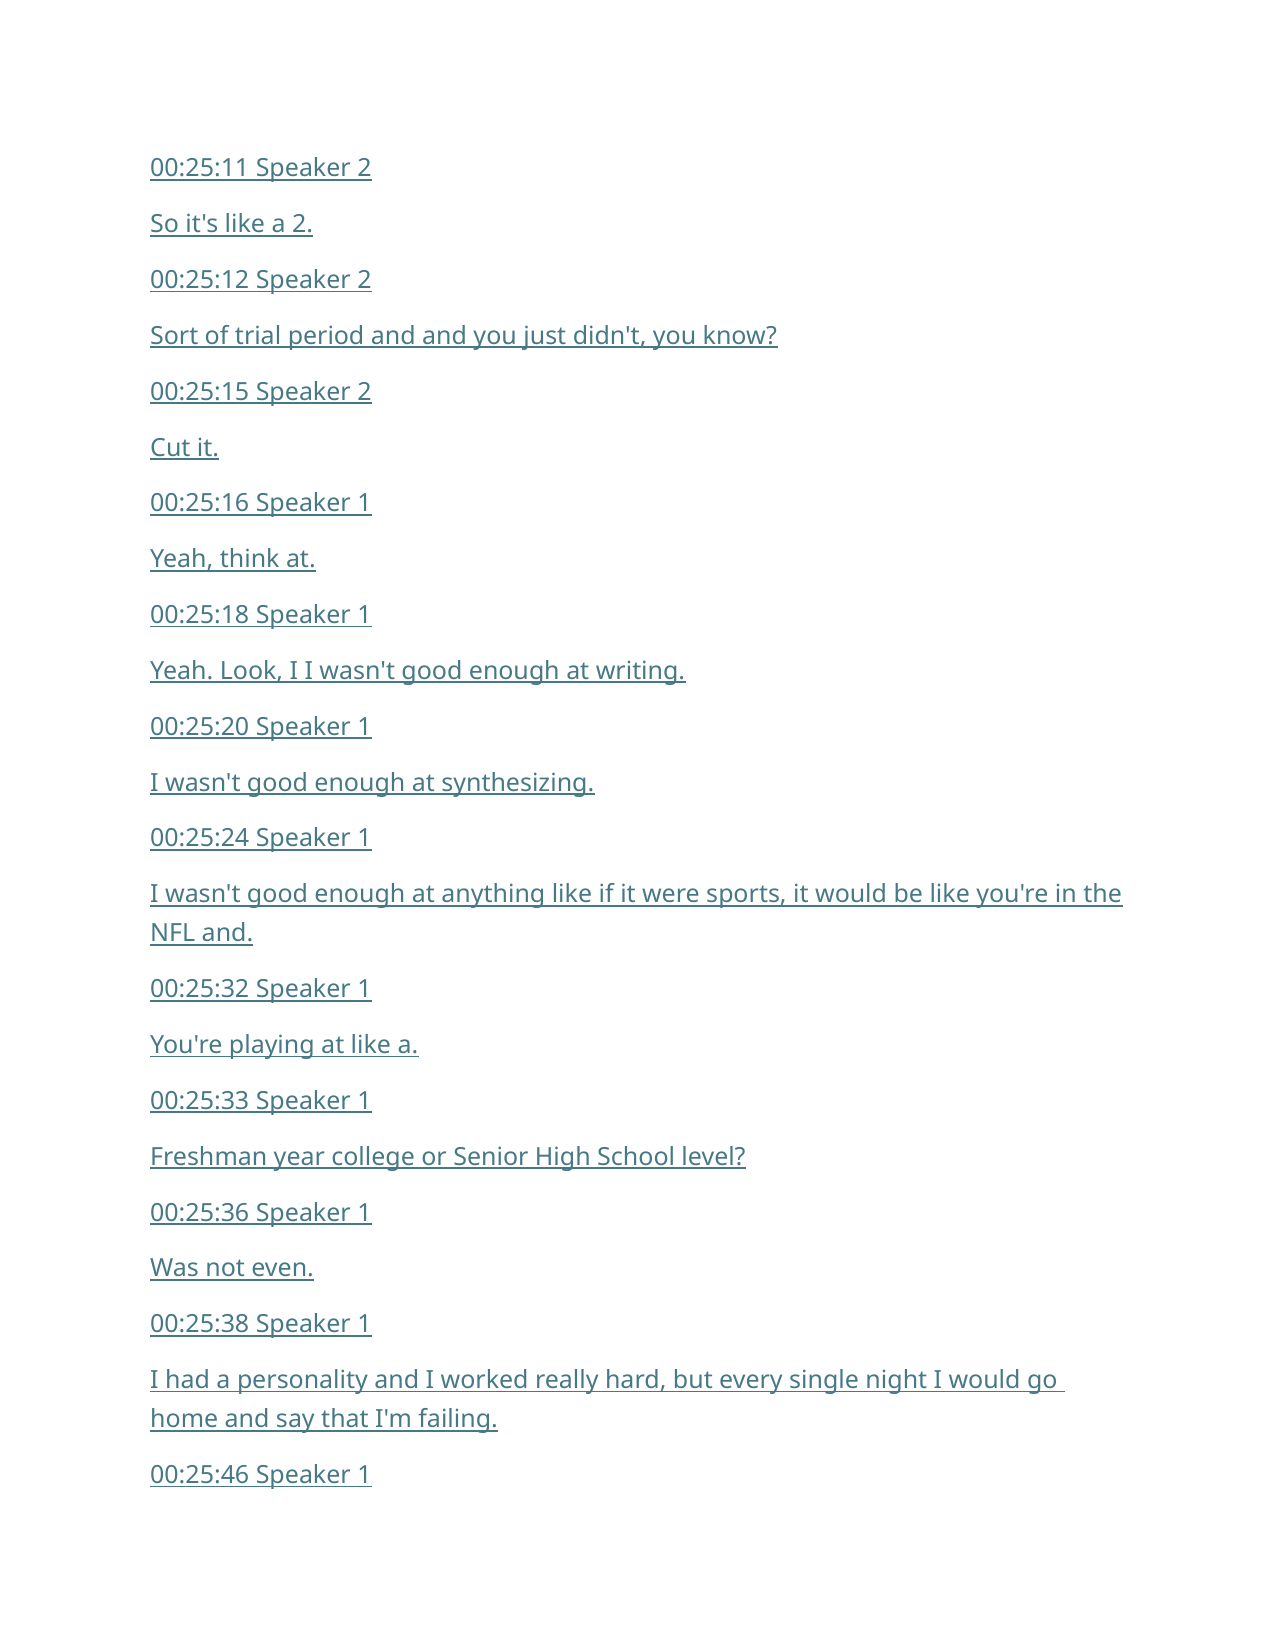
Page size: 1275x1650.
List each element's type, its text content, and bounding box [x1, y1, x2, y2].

text 00:25:15 Speaker 2 [150, 373, 1125, 407]
text Freshman year college or Senior High School level? [150, 1138, 1125, 1172]
text 00:25:33 Speaker 1 [150, 1082, 1125, 1117]
text 00:25:20 Speaker 1 [150, 708, 1125, 742]
text 00:25:38 Speaker 1 [150, 1306, 1125, 1340]
text Was not even. [150, 1250, 1125, 1284]
text 00:25:24 Speaker 1 [150, 820, 1125, 854]
text I had a personality and I worked really hard, but every single night I would go home and say that I'm failing. [150, 1362, 1125, 1435]
text 00:25:46 Speaker 1 [150, 1457, 1125, 1491]
text You're playing at like a. [150, 1027, 1125, 1061]
text Cut it. [150, 429, 1125, 463]
text I wasn't good enough at synthesizing. [150, 764, 1125, 798]
text Yeah, think at. [150, 541, 1125, 575]
text I wasn't good enough at anything like if it were sports, it would be like you're in the NFL and. [150, 876, 1125, 949]
text 00:25:32 Speaker 1 [150, 971, 1125, 1005]
text 00:25:11 Speaker 2 [150, 150, 1125, 184]
text 00:25:12 Speaker 2 [150, 262, 1125, 296]
text 00:25:18 Speaker 1 [150, 597, 1125, 631]
text 00:25:36 Speaker 1 [150, 1194, 1125, 1228]
text So it's like a 2. [150, 206, 1125, 240]
text Sort of trial period and and you just didn't, you know? [150, 317, 1125, 352]
text 00:25:16 Speaker 1 [150, 485, 1125, 519]
text Yeah. Look, I I wasn't good enough at writing. [150, 652, 1125, 687]
